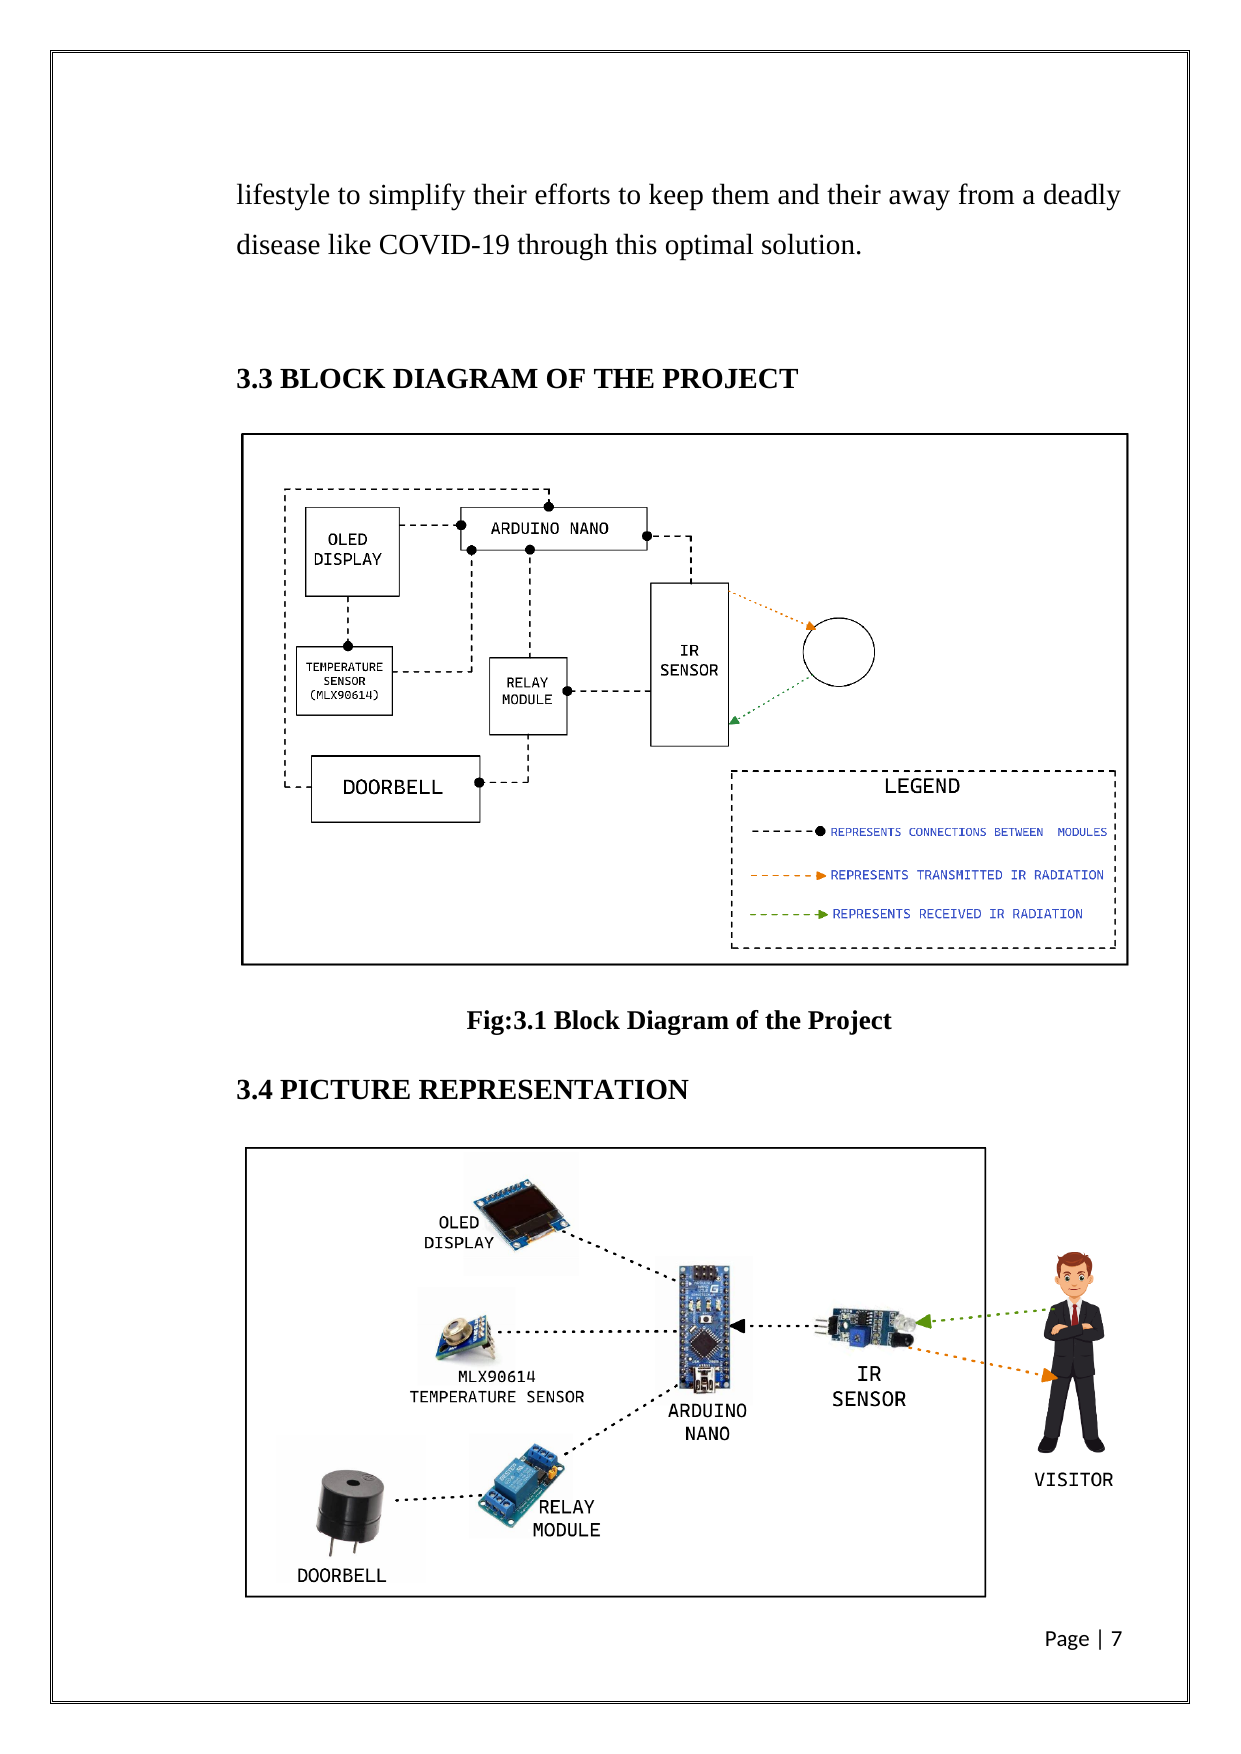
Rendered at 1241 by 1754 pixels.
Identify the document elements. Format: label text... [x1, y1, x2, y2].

picture [236, 428, 1133, 970]
text Fig:3.1 Block Diagram of the Project [236, 1004, 1122, 1036]
text 3.4 PICTURE REPRESENTATION [236, 1072, 1122, 1106]
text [236, 177, 1122, 261]
picture [236, 1138, 1123, 1606]
text 3.3 BLOCK DIAGRAM OF THE PROJECT [236, 361, 1122, 395]
